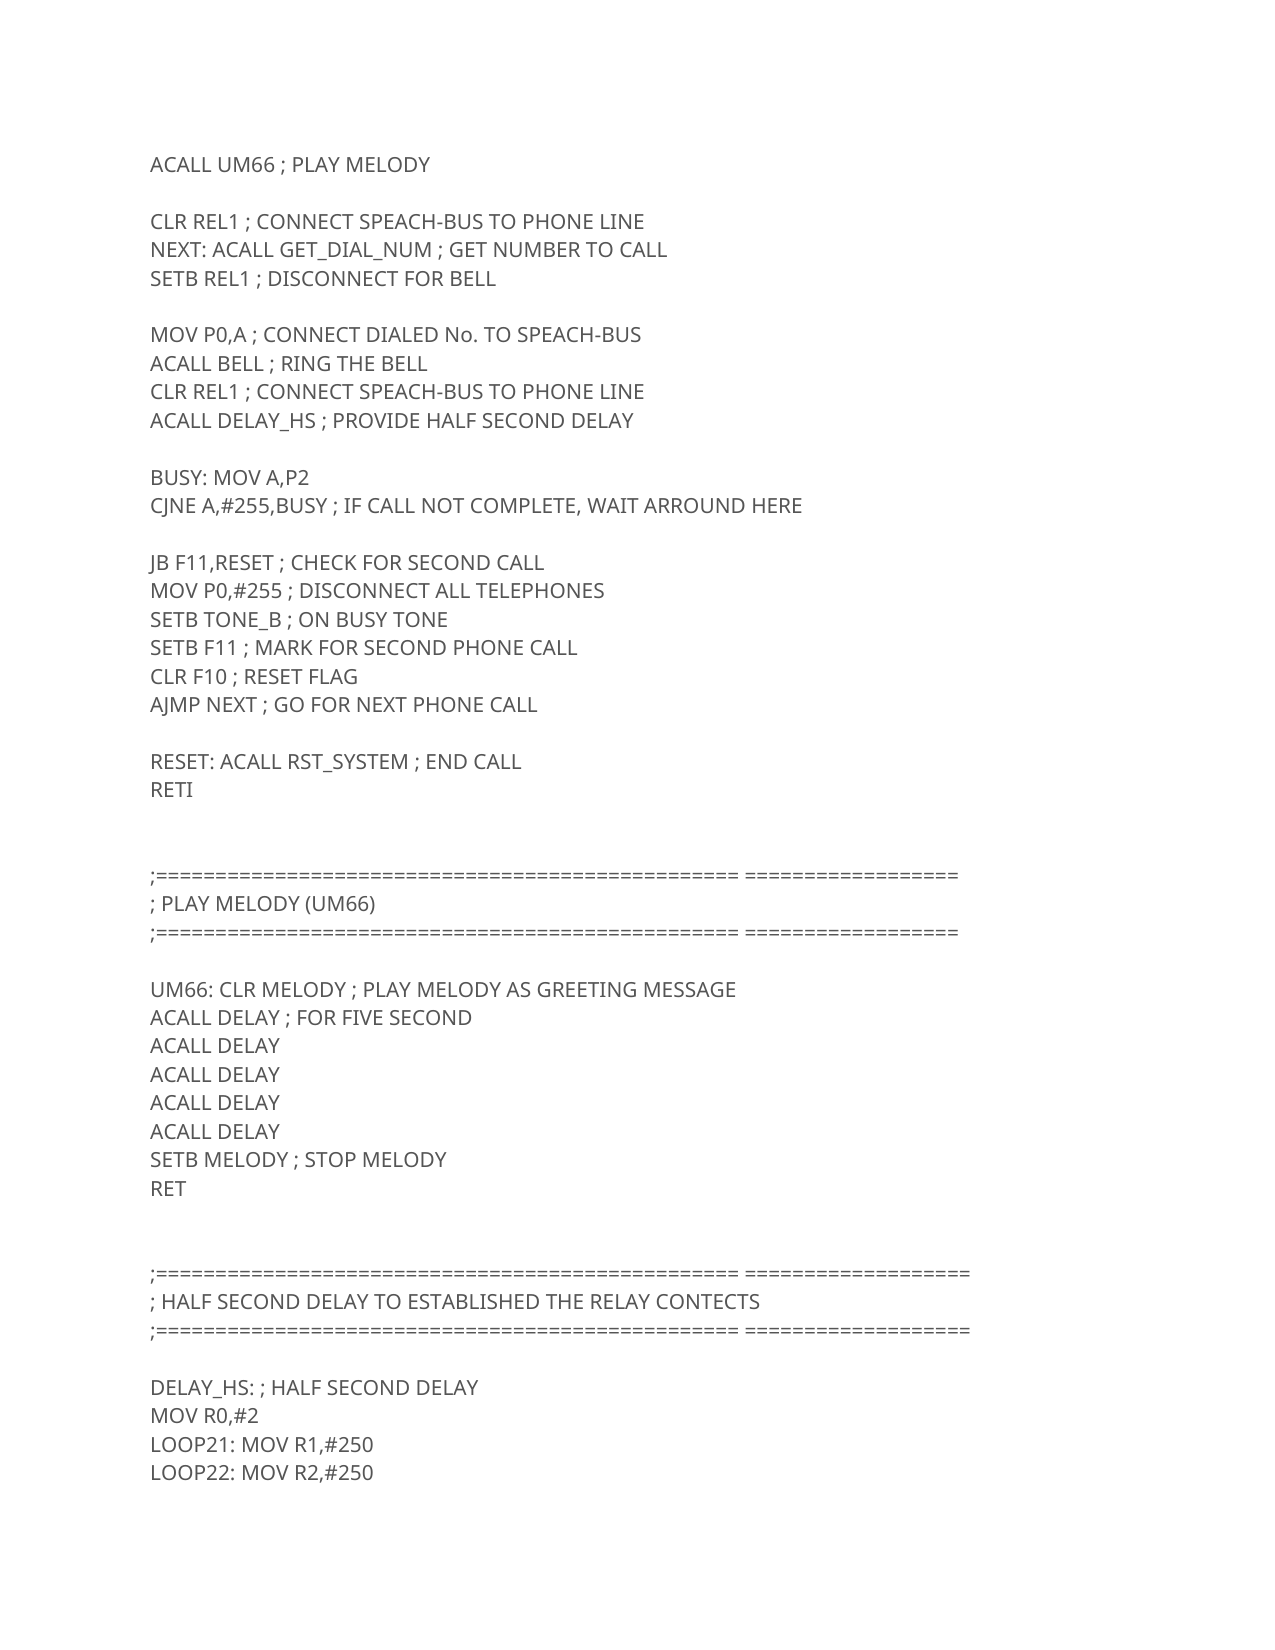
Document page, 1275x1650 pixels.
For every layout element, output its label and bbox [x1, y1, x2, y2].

text [150, 150, 1125, 1487]
